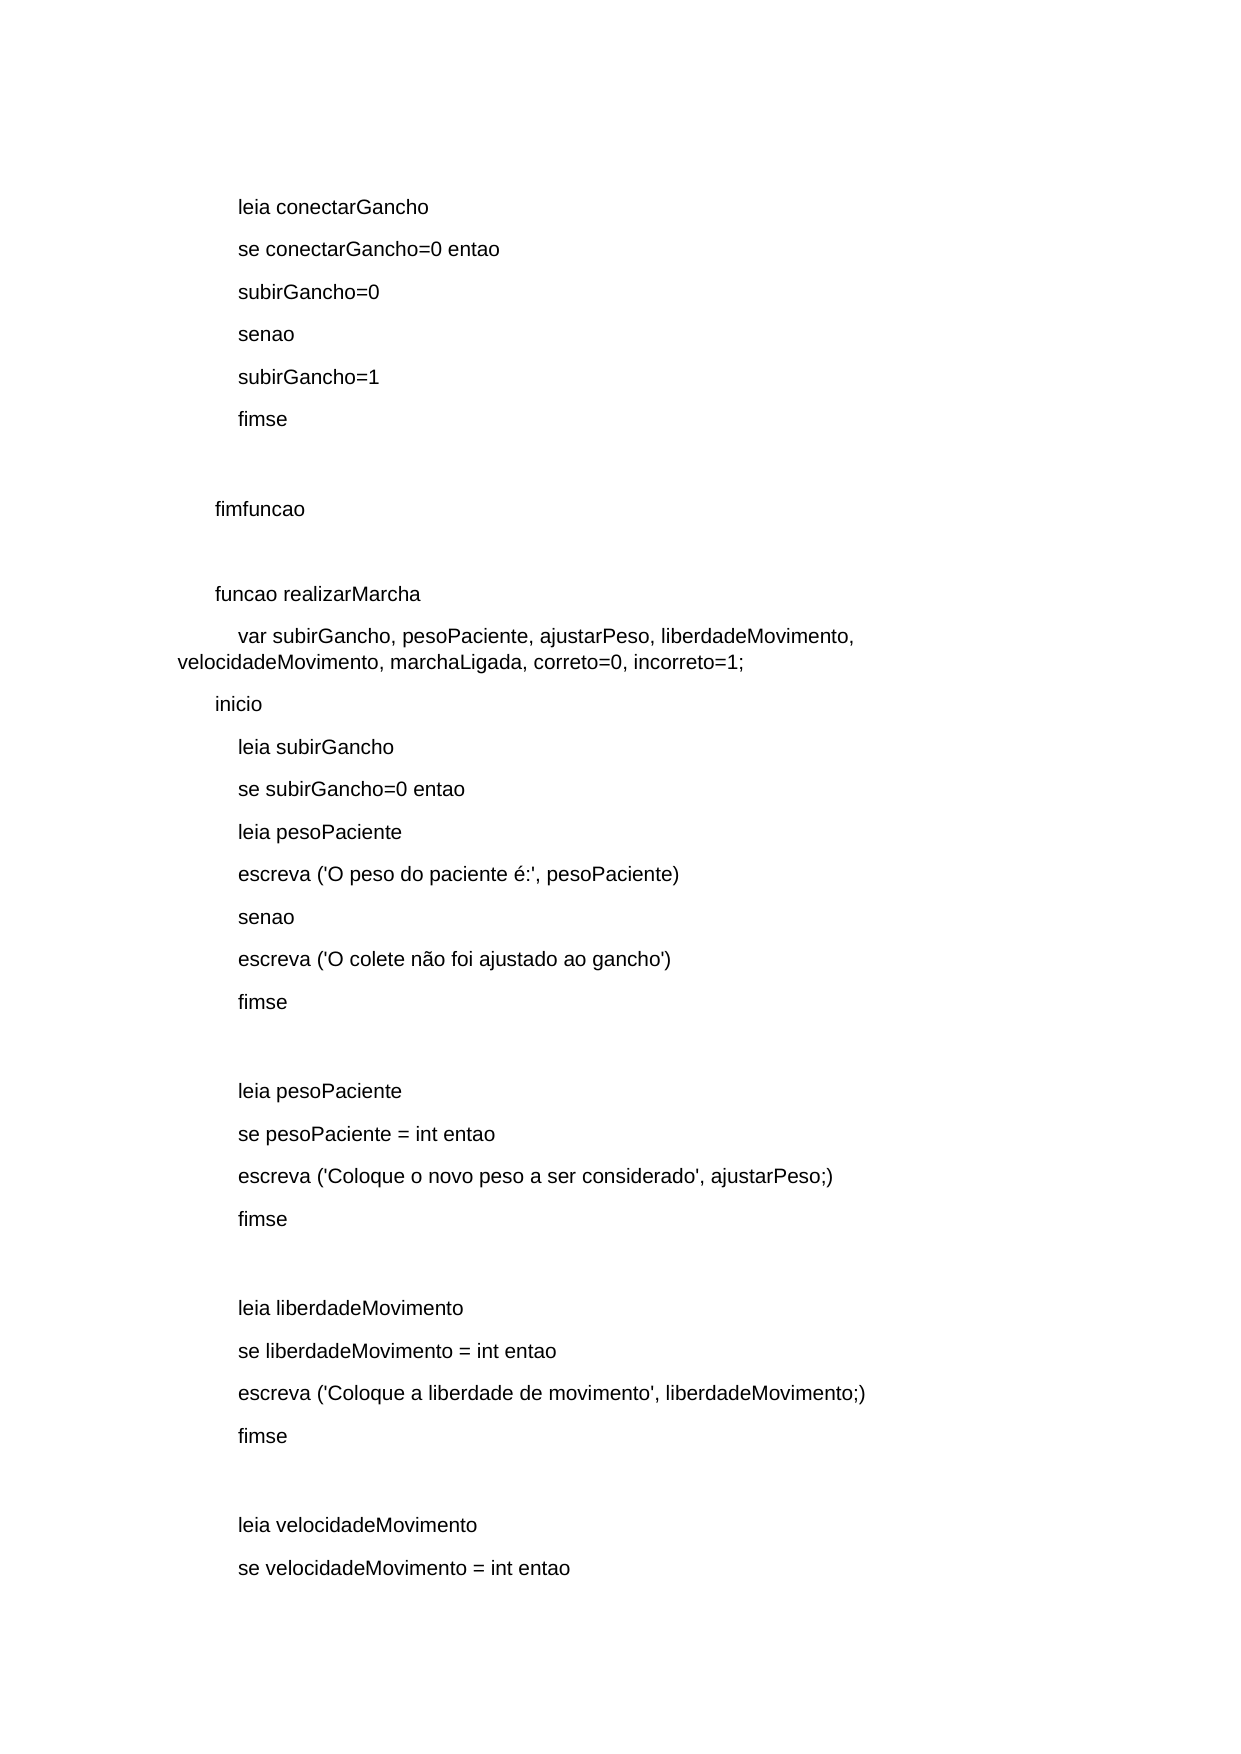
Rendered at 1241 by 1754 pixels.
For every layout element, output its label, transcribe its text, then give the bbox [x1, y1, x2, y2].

text escreva ('Coloque a liberdade de movimento', liberdadeMovimento;) [177, 1381, 1063, 1405]
text leia subirGancho [177, 735, 1063, 759]
text se velocidadeMovimento = int entao [177, 1555, 1063, 1579]
text subirGancho=0 [177, 279, 1063, 303]
text funcao realizarMarcha [177, 581, 1063, 605]
text se pesoPaciente = int entao [177, 1122, 1063, 1146]
text fimse [177, 1207, 1063, 1231]
text se subirGancho=0 entao [177, 777, 1063, 801]
text leia pesoPaciente [177, 1079, 1063, 1103]
text se liberdadeMovimento = int entao [177, 1338, 1063, 1362]
text se conectarGancho=0 entao [177, 237, 1063, 261]
text leia conectarGancho [177, 194, 1063, 218]
text escreva ('O peso do paciente é:', pesoPaciente) [177, 862, 1063, 886]
text escreva ('Coloque o novo peso a ser considerado', ajustarPeso;) [177, 1164, 1063, 1188]
text fimse [177, 1423, 1063, 1447]
text escreva ('O colete não foi ajustado ao gancho') [177, 947, 1063, 971]
text senao [177, 322, 1063, 346]
text leia velocidadeMovimento [177, 1513, 1063, 1537]
text fimfuncao [177, 496, 1063, 520]
text fimse [177, 990, 1063, 1014]
text fimse [177, 407, 1063, 431]
text var subirGancho, pesoPaciente, ajustarPeso, liberdadeMovimento, velocidadeMovimento, marchaLigada, correto=0, incorreto=1; [177, 624, 1063, 674]
text leia pesoPaciente [177, 820, 1063, 844]
text subirGancho=1 [177, 364, 1063, 388]
text inicio [177, 692, 1063, 716]
text leia liberdadeMovimento [177, 1296, 1063, 1320]
text senao [177, 905, 1063, 929]
